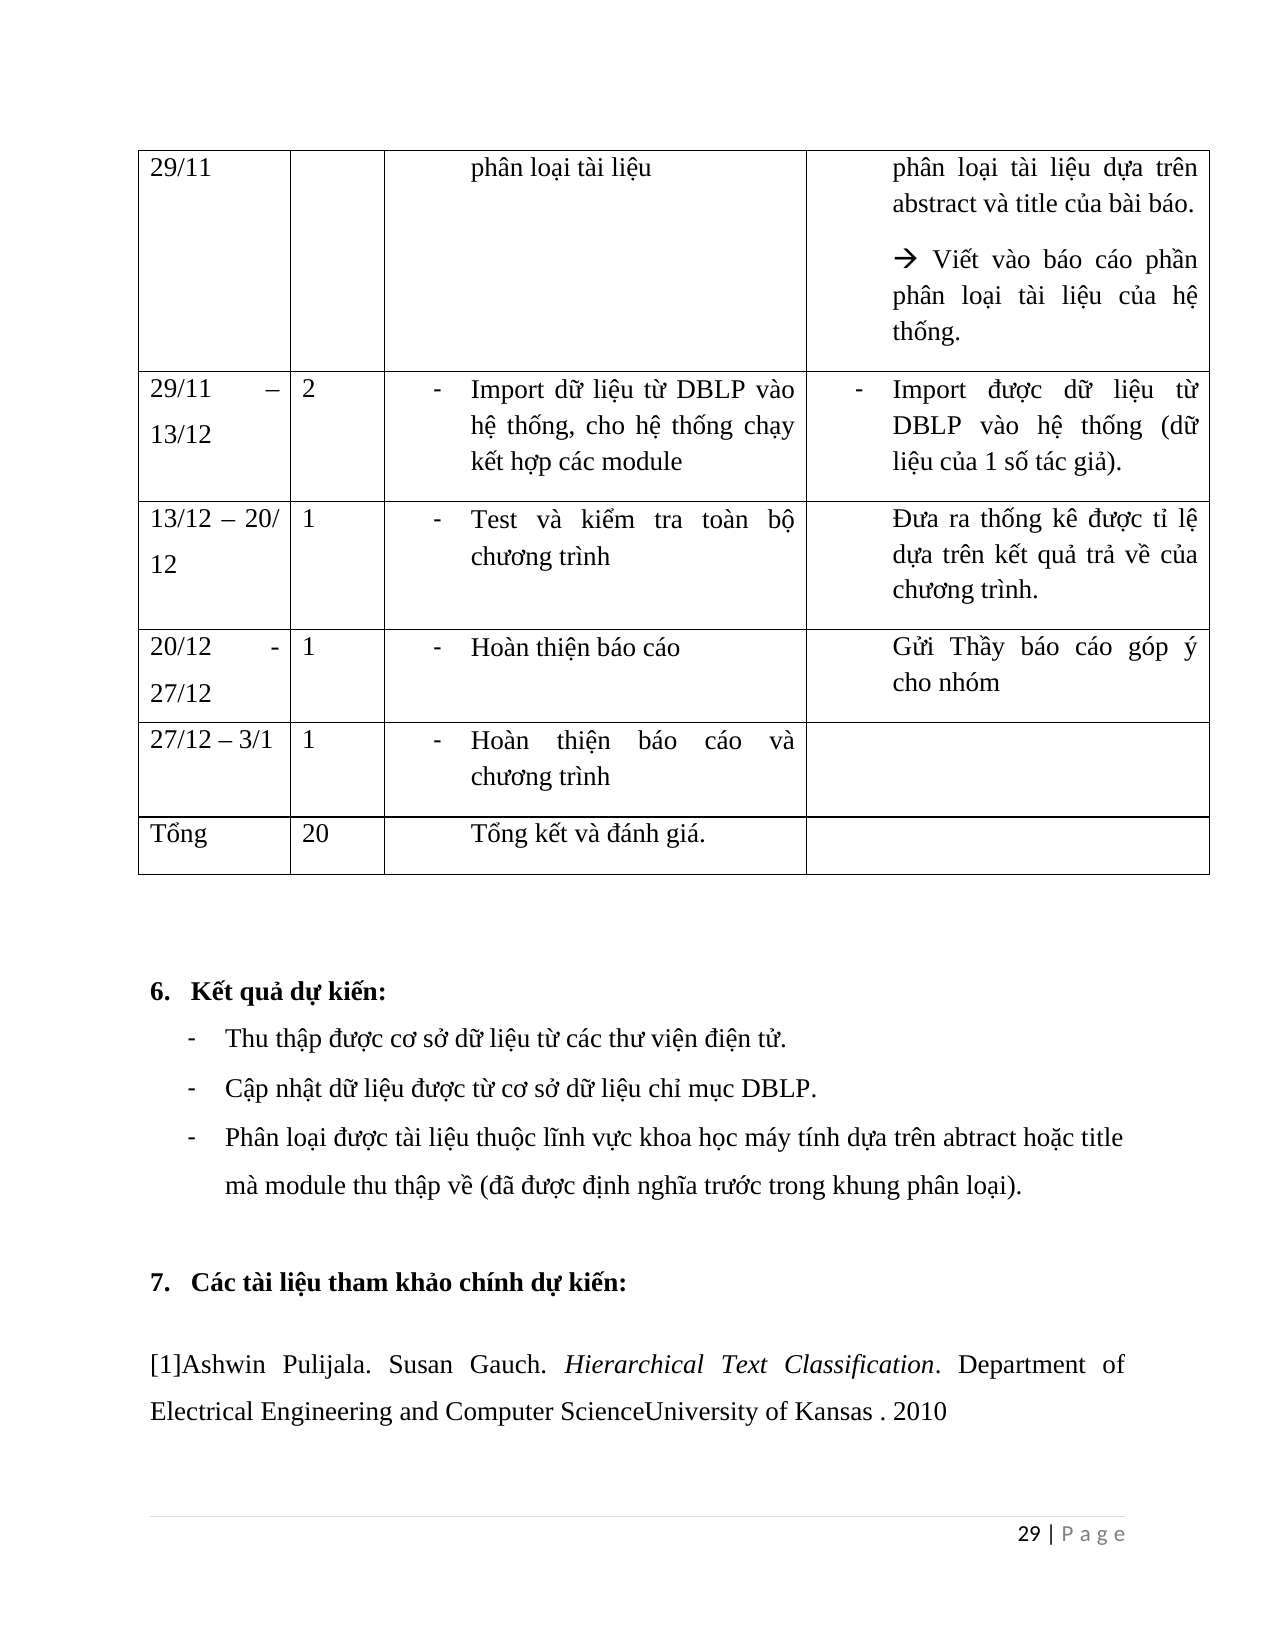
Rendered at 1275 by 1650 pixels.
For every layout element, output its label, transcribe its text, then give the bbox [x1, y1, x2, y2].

table_cell Hoàn thiện báo cáo [385, 630, 806, 722]
subtitle Kết quả dự kiến: [150, 975, 1125, 1006]
list Thu thập được cơ sở dữ liệu từ các thư viện điện tử. [187, 1021, 1125, 1054]
table_cell Test và kiểm tra toàn bộ chương trình [385, 502, 806, 629]
table_cell 13/12 – 20/ 12 [139, 502, 290, 629]
table_cell [807, 818, 1209, 874]
table_cell 20 [291, 818, 384, 874]
table_cell 29/11 – 13/12 [139, 372, 290, 501]
table_cell Tổng kết và đánh giá. [385, 818, 806, 874]
table_cell 1 [291, 502, 384, 629]
table_cell Đưa ra thống kê được tỉ lệ dựa trên kết quả trả về của chương trình. [807, 502, 1209, 629]
table_cell 2 [291, 372, 384, 501]
table_cell Import dữ liệu từ DBLP vào hệ thống, cho hệ thống chạy kết hợp các module [385, 372, 806, 501]
table_cell 4 [291, 151, 384, 371]
table_cell 1 [291, 630, 384, 722]
list Phân loại được tài liệu thuộc lĩnh vực khoa học máy tính dựa trên abtract hoặc title mà module thu thập về (đã được định nghĩa trước trong khung phân loại). [187, 1120, 1125, 1200]
table_cell Import được dữ liệu từ DBLP vào hệ thống (dữ liệu của 1 số tác giả). [807, 372, 1209, 501]
list Cập nhật dữ liệu được từ cơ sở dữ liệu chỉ mục DBLP. [187, 1071, 1125, 1104]
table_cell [807, 151, 1209, 371]
subtitle Các tài liệu tham khảo chính dự kiến: [150, 1266, 1125, 1297]
table_cell Gửi Thầy báo cáo góp ý cho nhóm [807, 630, 1209, 722]
table_cell Hoàn thiện báo cáo và chương trình [385, 723, 806, 816]
table_cell 20/12 - 27/12 [139, 630, 290, 722]
table_cell 1/11 – 29/11 [139, 151, 290, 371]
text [1]Ashwin Pulijala. Susan Gauch. Hierarchical Text Classification. Department of Electrical Engineering and Computer ScienceUniversity of Kansas . 2010 [150, 1348, 1125, 1426]
table_cell 1 [291, 723, 384, 816]
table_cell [385, 151, 806, 371]
table_cell 27/12 – 3/1 [139, 723, 290, 816]
table_cell [807, 723, 1209, 816]
table_cell Tổng [139, 818, 290, 874]
